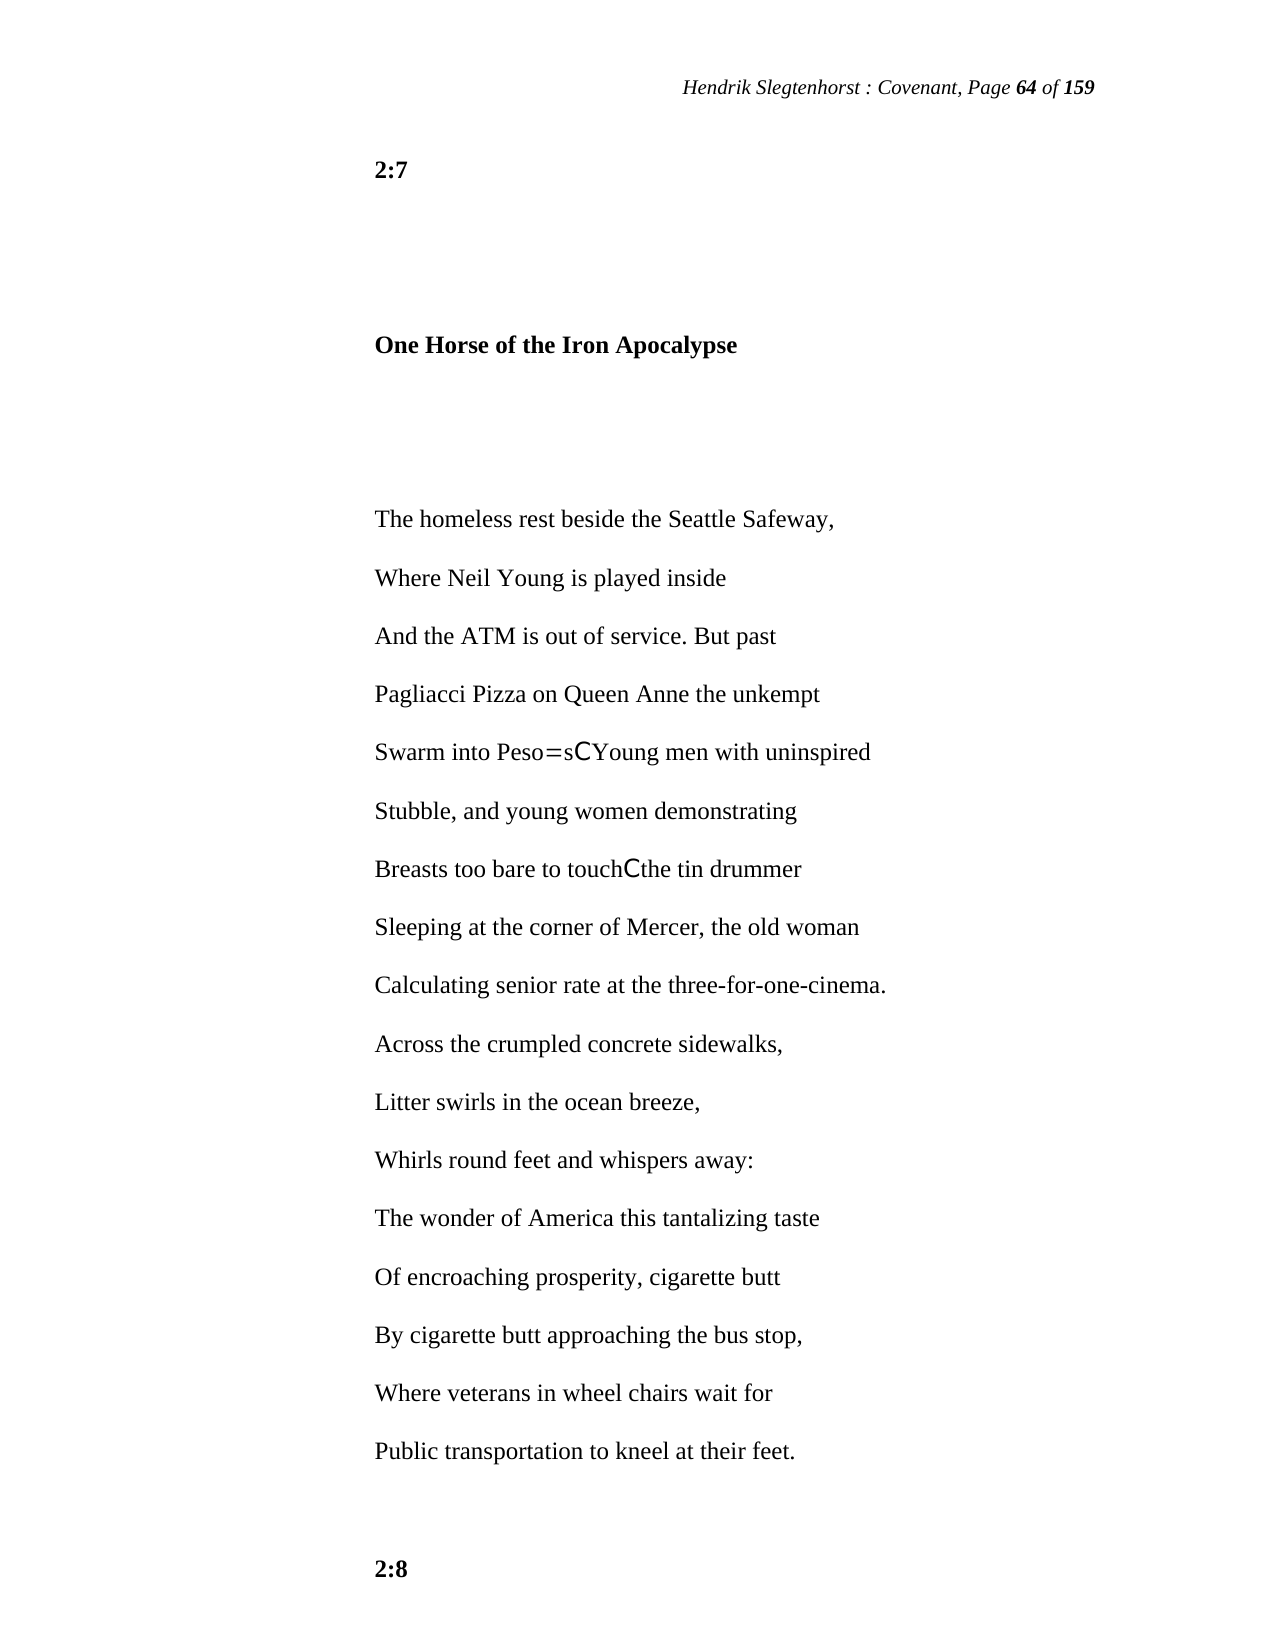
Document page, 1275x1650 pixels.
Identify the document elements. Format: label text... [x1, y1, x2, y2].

text Where veterans in wheel chairs wait for [374, 1378, 1096, 1407]
text Sleeping at the corner of Mercer, the old woman [374, 912, 1096, 941]
text Where Neil Young is played inside [374, 563, 1096, 592]
text Whirls round feet and whispers away: [374, 1145, 1096, 1174]
text And the ATM is out of service. But past [374, 621, 1096, 650]
text The homeless rest beside the Seattle Safeway, [374, 504, 1096, 533]
text Pagliacci Pizza on Queen Anne the unkempt [374, 679, 1096, 708]
text Swarm into PesosYoung men with uninspired [374, 737, 1096, 766]
text The wonder of America this tantalizing taste [374, 1203, 1096, 1232]
text Calculating senior rate at the three-for-one-cinema. [374, 970, 1096, 999]
text By cigarette butt approaching the bus stop, [374, 1320, 1096, 1348]
text 2:8 [374, 1554, 1096, 1583]
text Across the crumpled concrete sidewalks, [374, 1029, 1096, 1057]
text 2:7 [374, 155, 1096, 184]
text One Horse of the Iron Apocalypse [374, 330, 1096, 359]
text Of encroaching prosperity, cigarette butt [374, 1262, 1096, 1290]
text Stubble, and young women demonstrating [374, 796, 1096, 824]
text Breasts too bare to touchthe tin drummer [374, 854, 1096, 883]
text Public transportation to kneel at their feet. [374, 1436, 1096, 1465]
text Litter swirls in the ocean breeze, [374, 1087, 1096, 1116]
